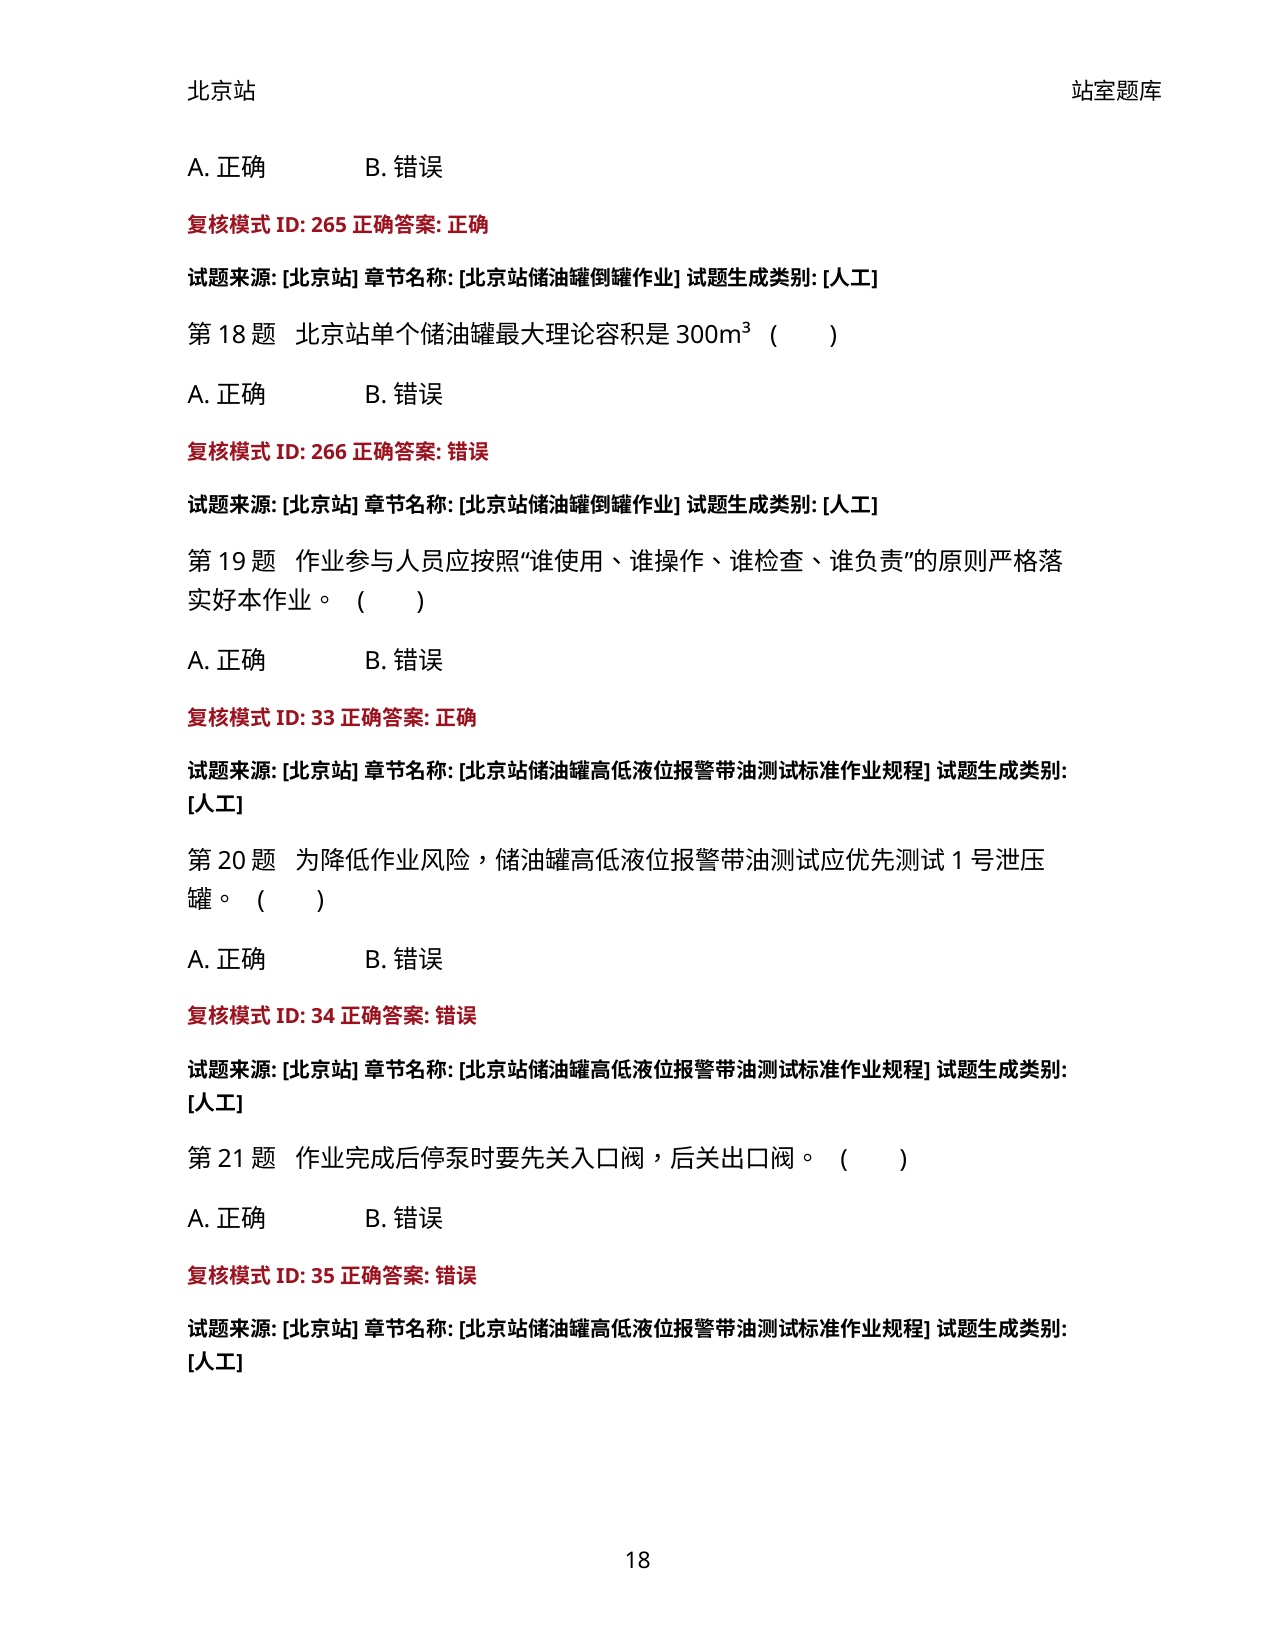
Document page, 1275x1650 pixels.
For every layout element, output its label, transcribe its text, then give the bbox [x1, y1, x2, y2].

text 第19题 作业参与人员应按照“谁使用、谁操作、谁检查、谁负责”的原则严格落实好本作业。 ( ) [187, 544, 1087, 617]
text A. 正确 B. 错误 [187, 942, 1087, 976]
text 复核模式 ID: 265 正确答案: 正确 [187, 210, 1087, 238]
text 复核模式 ID: 35 正确答案: 错误 [187, 1261, 1087, 1289]
text 复核模式 ID: 266 正确答案: 错误 [187, 437, 1087, 465]
text A. 正确 B. 错误 [187, 377, 1087, 411]
text 复核模式 ID: 34 正确答案: 错误 [187, 1002, 1087, 1030]
text 第18题 北京站单个储油罐最大理论容积是300m³ ( ) [187, 317, 1087, 351]
text 第21题 作业完成后停泵时要先关入口阀，后关出口阀。 ( ) [187, 1141, 1087, 1175]
text A. 正确 B. 错误 [187, 150, 1087, 184]
text 复核模式 ID: 33 正确答案: 正确 [187, 703, 1087, 731]
text 试题来源: [北京站] 章节名称: [北京站储油罐高低液位报警带油测试标准作业规程] 试题生成类别: [人工] [187, 1314, 1087, 1376]
text 第20题 为降低作业风险，储油罐高低液位报警带油测试应优先测试1号泄压罐。 ( ) [187, 842, 1087, 916]
text 试题来源: [北京站] 章节名称: [北京站储油罐倒罐作业] 试题生成类别: [人工] [187, 490, 1087, 519]
text A. 正确 B. 错误 [187, 1201, 1087, 1235]
text 试题来源: [北京站] 章节名称: [北京站储油罐高低液位报警带油测试标准作业规程] 试题生成类别: [人工] [187, 756, 1087, 817]
text A. 正确 B. 错误 [187, 643, 1087, 677]
text 试题来源: [北京站] 章节名称: [北京站储油罐倒罐作业] 试题生成类别: [人工] [187, 263, 1087, 292]
text 试题来源: [北京站] 章节名称: [北京站储油罐高低液位报警带油测试标准作业规程] 试题生成类别: [人工] [187, 1055, 1087, 1116]
